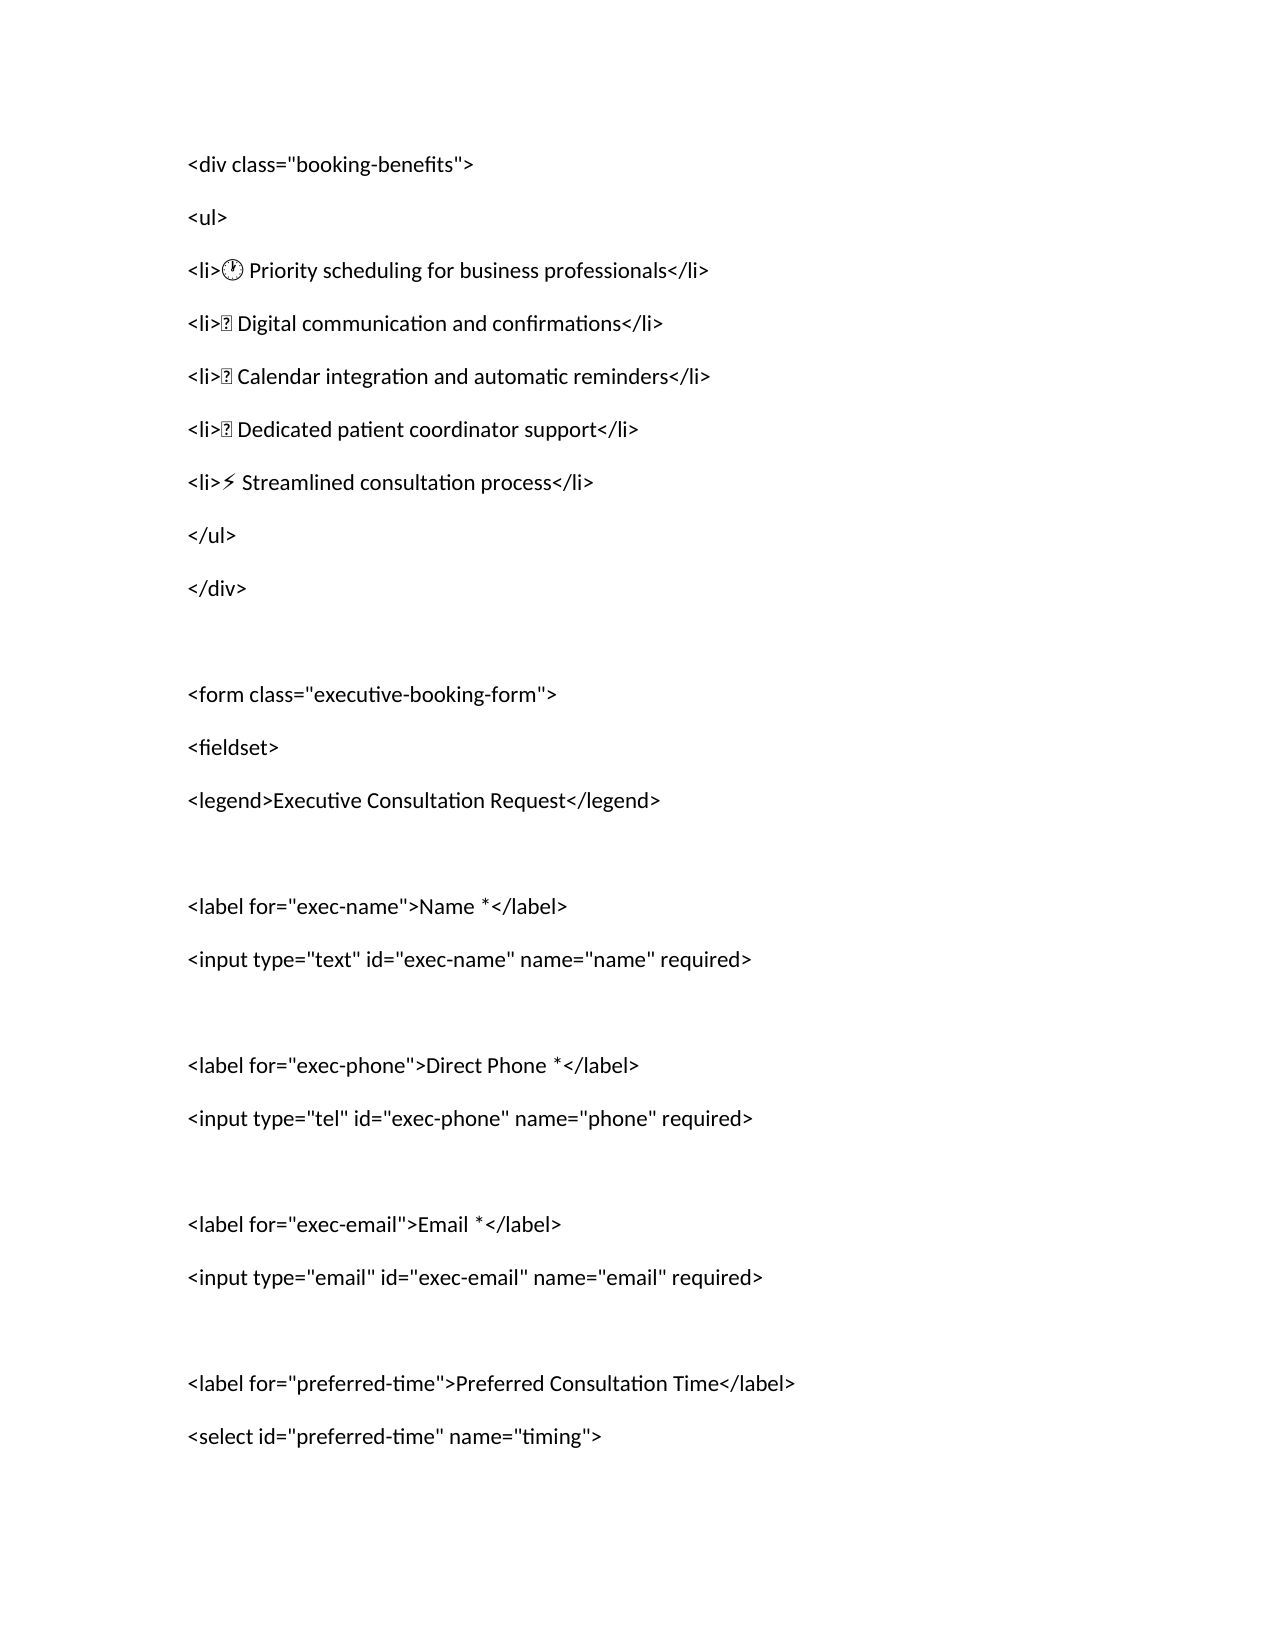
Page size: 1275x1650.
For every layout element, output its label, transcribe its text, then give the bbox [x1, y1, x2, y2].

text <li>📧 Digital communication and confirmations</li> [187, 309, 1087, 337]
text <input type="tel" id="exec-phone" name="phone" required> [187, 1104, 1087, 1132]
text <input type="text" id="exec-name" name="name" required> [187, 945, 1087, 973]
text <legend>Executive Consultation Request</legend> [187, 786, 1087, 814]
text <label for="preferred-time">Preferred Consultation Time</label> [187, 1369, 1087, 1397]
text <div class="booking-benefits"> [187, 150, 1087, 178]
text <form class="executive-booking-form"> [187, 680, 1087, 708]
text <ul> [187, 203, 1087, 231]
text <label for="exec-name">Name *</label> [187, 892, 1087, 920]
text <li>📅 Calendar integration and automatic reminders</li> [187, 362, 1087, 390]
text <li>🤝 Dedicated patient coordinator support</li> [187, 415, 1087, 443]
text </ul> [187, 521, 1087, 549]
text <li>🕐 Priority scheduling for business professionals</li> [187, 256, 1087, 284]
text <fieldset> [187, 733, 1087, 761]
text </div> [187, 574, 1087, 602]
text <label for="exec-email">Email *</label> [187, 1210, 1087, 1238]
text <select id="preferred-time" name="timing"> [187, 1422, 1087, 1451]
text <li>⚡ Streamlined consultation process</li> [187, 468, 1087, 496]
text <label for="exec-phone">Direct Phone *</label> [187, 1051, 1087, 1079]
text <input type="email" id="exec-email" name="email" required> [187, 1263, 1087, 1291]
